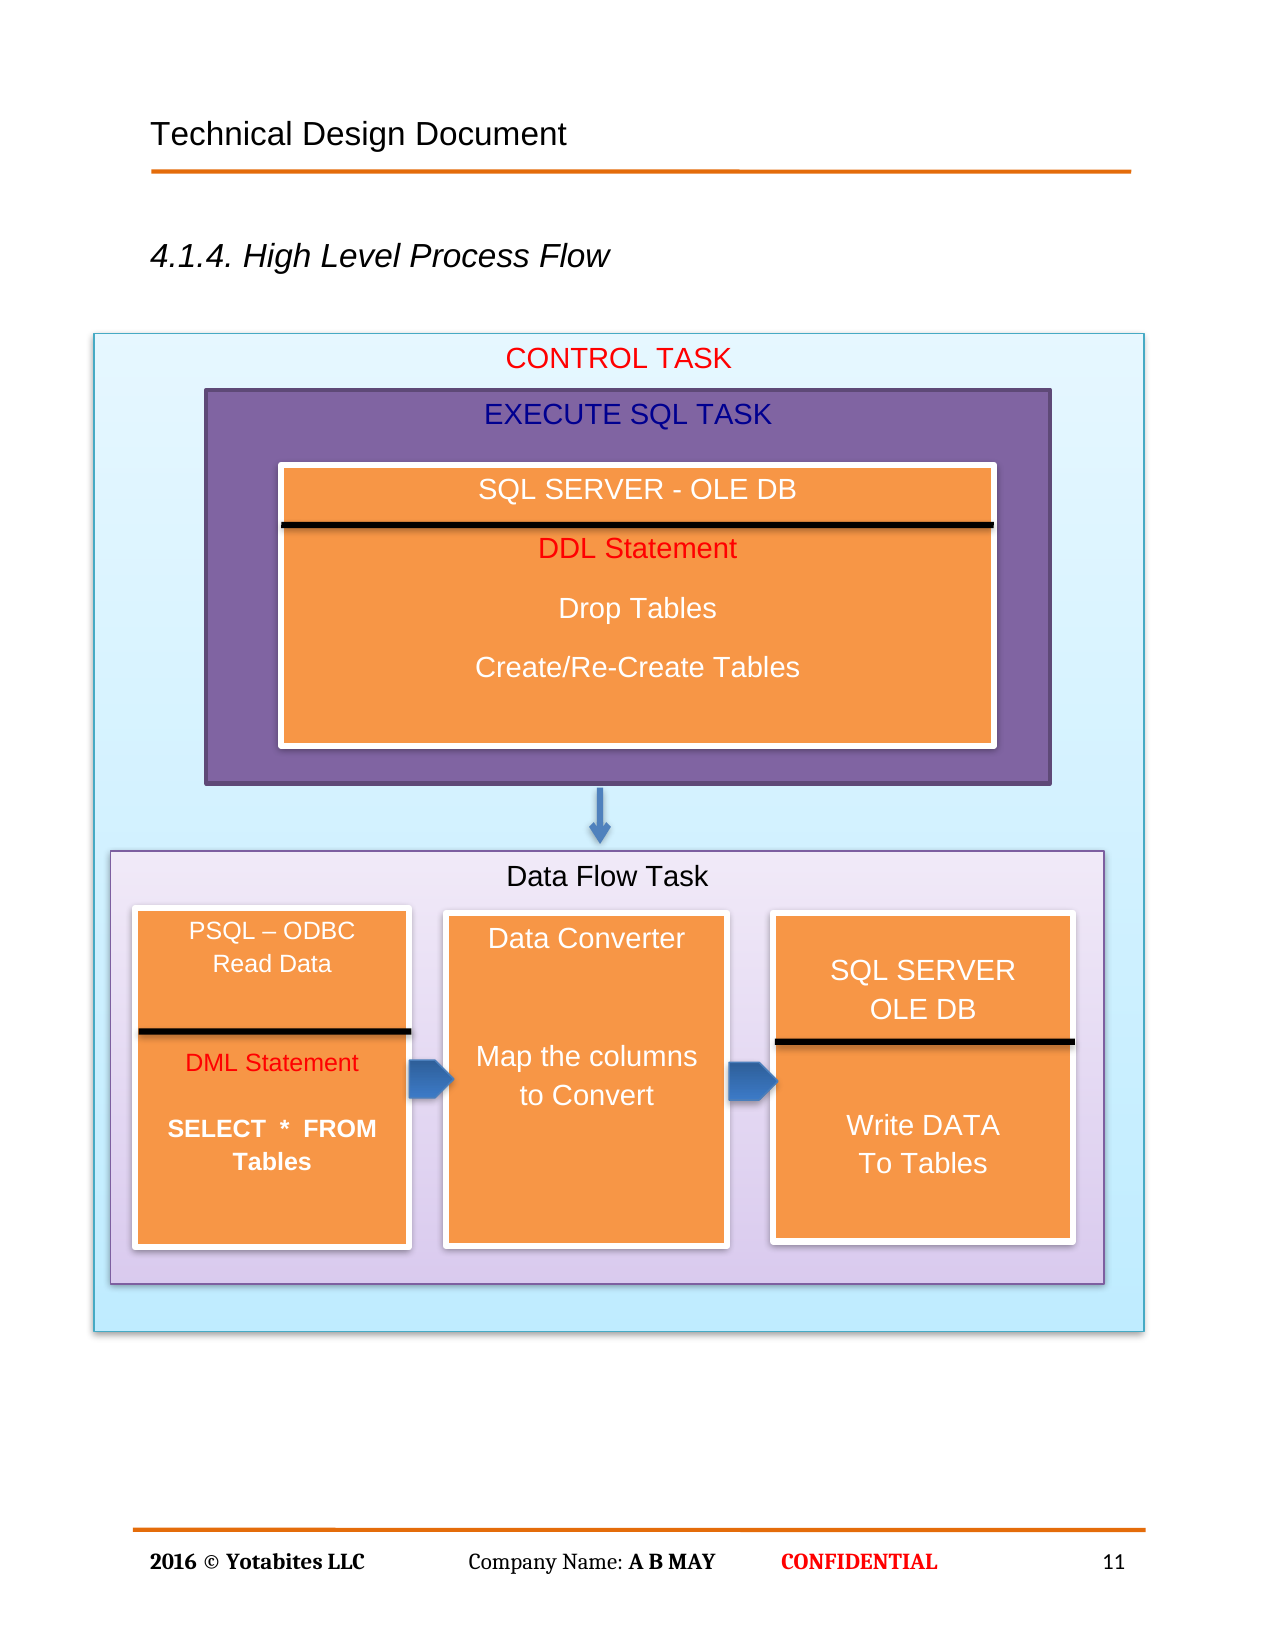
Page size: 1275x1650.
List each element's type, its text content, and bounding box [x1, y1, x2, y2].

text 4.1.4. High Level Process Flow [150, 236, 1125, 274]
